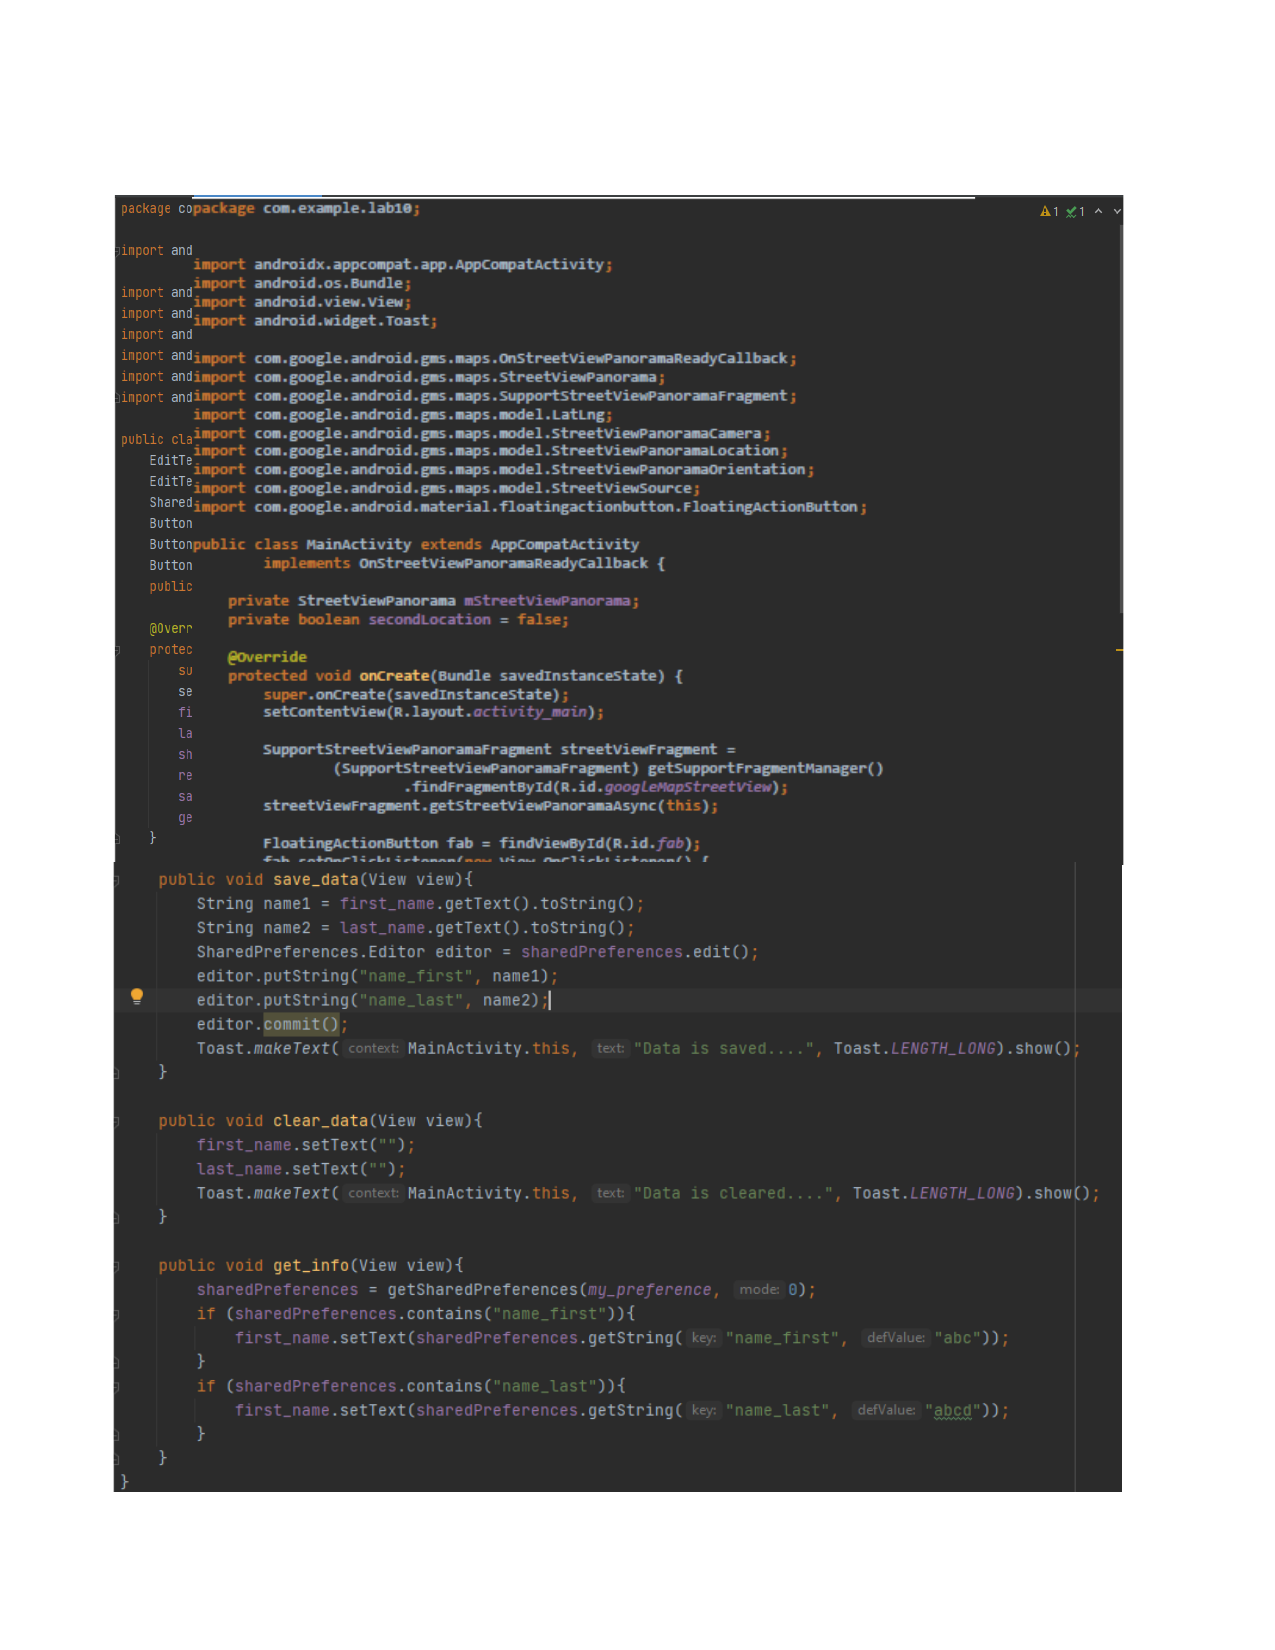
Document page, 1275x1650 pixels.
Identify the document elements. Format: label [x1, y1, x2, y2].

picture [112, 195, 1124, 1490]
